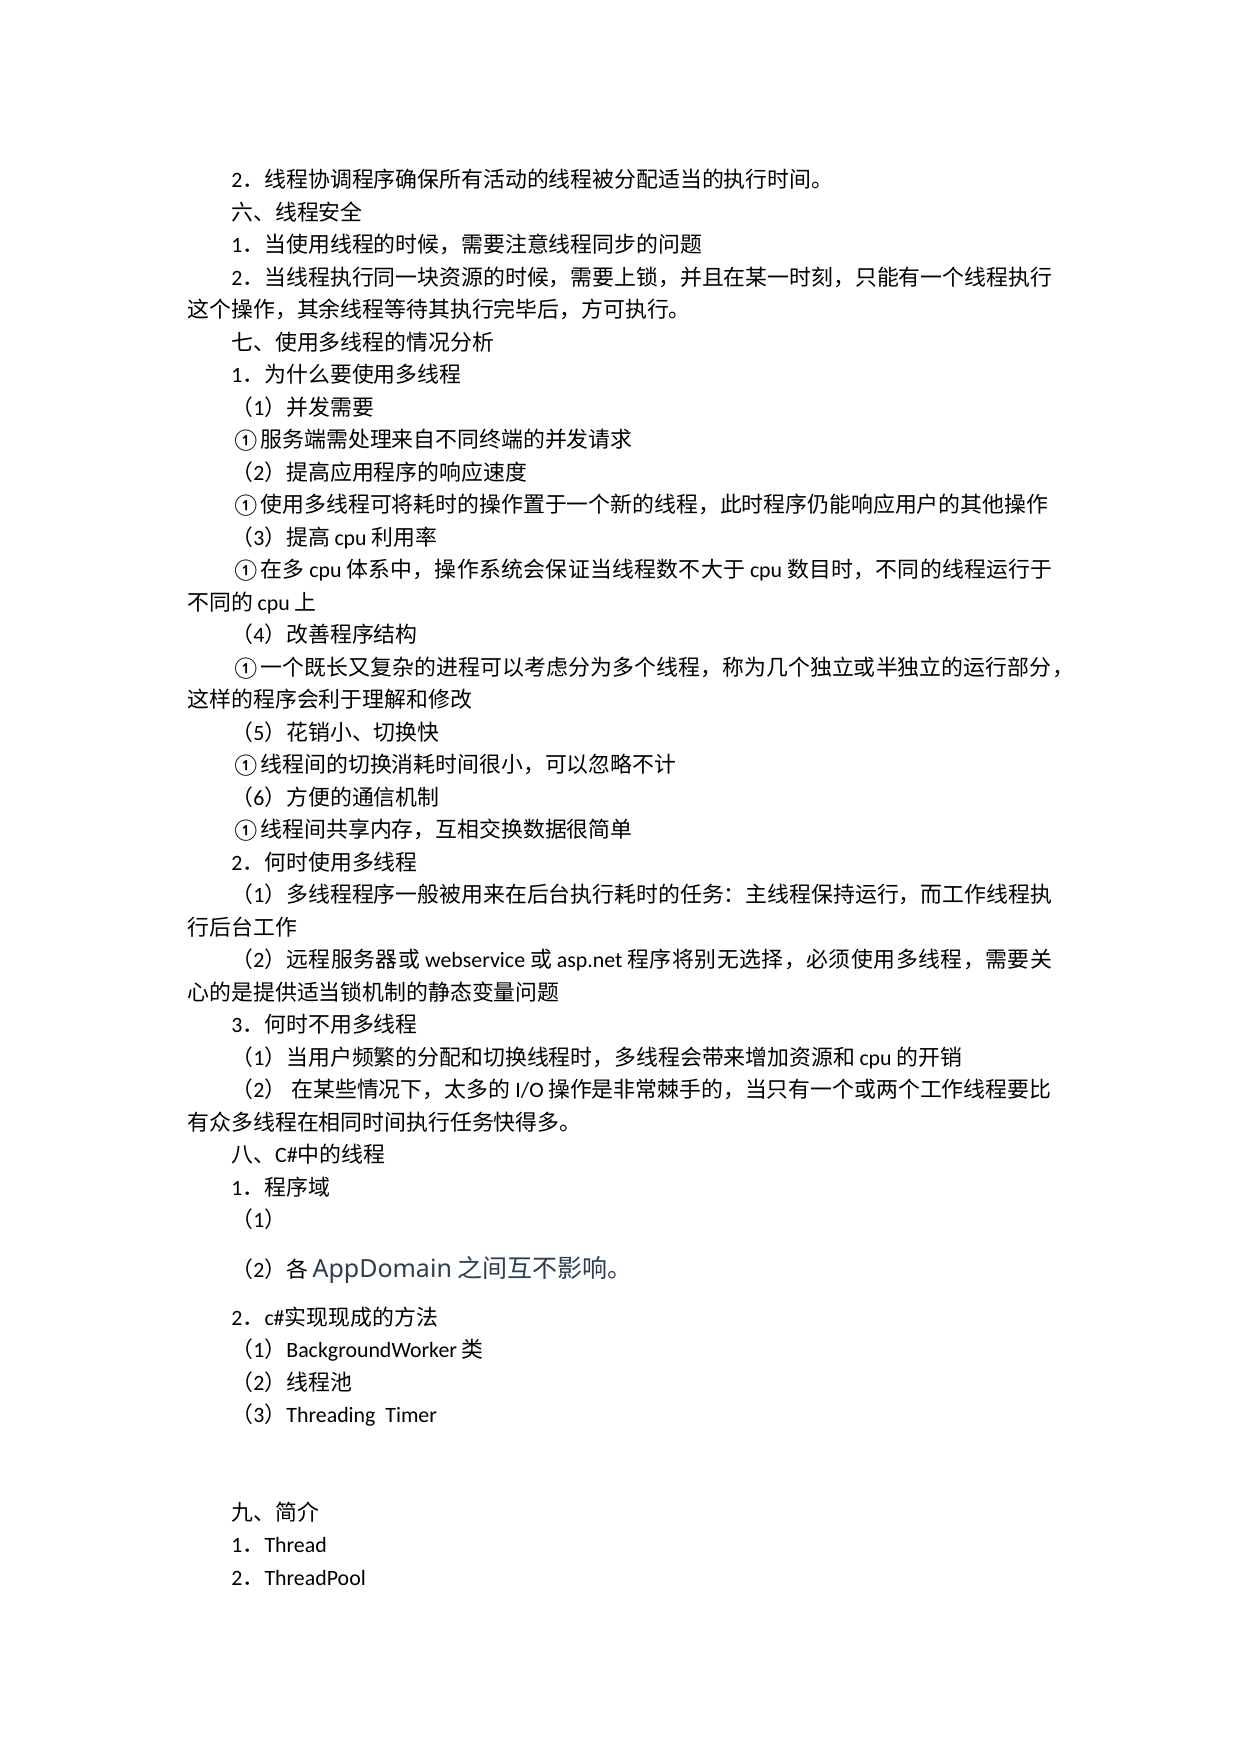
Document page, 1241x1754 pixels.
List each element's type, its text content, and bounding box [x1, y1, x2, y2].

list 在多cpu体系中，操作系统会保证当线程数不大于cpu数目时，不同的线程运行于不同的cpu上 [187, 552, 1053, 617]
list 服务端需处理来自不同终端的并发请求 [187, 422, 1053, 454]
list c#实现现成的方法 [187, 1299, 1053, 1332]
list 花销小、切换快 [187, 714, 1053, 747]
list 远程服务器或webservice或asp.net程序将别无选择，必须使用多线程，需要关心的是提供适当锁机制的静态变量问题 [187, 942, 1053, 1007]
list 何时不用多线程 [187, 1007, 1053, 1039]
list 当使用线程的时候，需要注意线程同步的问题 [187, 227, 1053, 259]
list 线程池 [187, 1364, 1053, 1397]
list 线程协调程序确保所有活动的线程被分配适当的执行时间。 [187, 162, 1053, 194]
list 一个既长又复杂的进程可以考虑分为多个线程，称为几个独立或半独立的运行部分，这样的程序会利于理解和修改 [187, 649, 1053, 714]
list 使用多线程的情况分析 [187, 324, 1053, 357]
list 线程安全 [187, 194, 1053, 227]
list Thread [187, 1527, 1053, 1559]
list 并发需要 [187, 389, 1053, 422]
list 何时使用多线程 [187, 844, 1053, 877]
list 当用户频繁的分配和切换线程时，多线程会带来增加资源和cpu的开销 [187, 1039, 1053, 1072]
list ThreadPool [187, 1559, 1053, 1592]
list 线程间的切换消耗时间很小，可以忽略不计 [187, 747, 1053, 779]
list 改善程序结构 [187, 617, 1053, 649]
list 简介 [187, 1494, 1053, 1527]
list 在某些情况下，太多的I/O操作是非常棘手的，当只有一个或两个工作线程要比有众多线程在相同时间执行任务快得多。 [187, 1072, 1053, 1137]
list 程序域 [187, 1169, 1053, 1202]
list 线程间共享内存，互相交换数据很简单 [187, 812, 1053, 844]
list 提高cpu利用率 [187, 519, 1053, 552]
list Threading Timer [187, 1397, 1053, 1429]
list 当线程执行同一块资源的时候，需要上锁，并且在某一时刻，只能有一个线程执行这个操作，其余线程等待其执行完毕后，方可执行。 [187, 259, 1053, 324]
list 各AppDomain之间互不影响。 [187, 1234, 1053, 1299]
list C#中的线程 [187, 1137, 1053, 1169]
list BackgroundWorker类 [187, 1332, 1053, 1364]
list 为什么要使用多线程 [187, 357, 1053, 389]
list 使用多线程可将耗时的操作置于一个新的线程，此时程序仍能响应用户的其他操作 [187, 487, 1053, 519]
list 方便的通信机制 [187, 779, 1053, 812]
list 提高应用程序的响应速度 [187, 454, 1053, 487]
list 多线程程序一般被用来在后台执行耗时的任务：主线程保持运行，而工作线程执行后台工作 [187, 877, 1053, 942]
